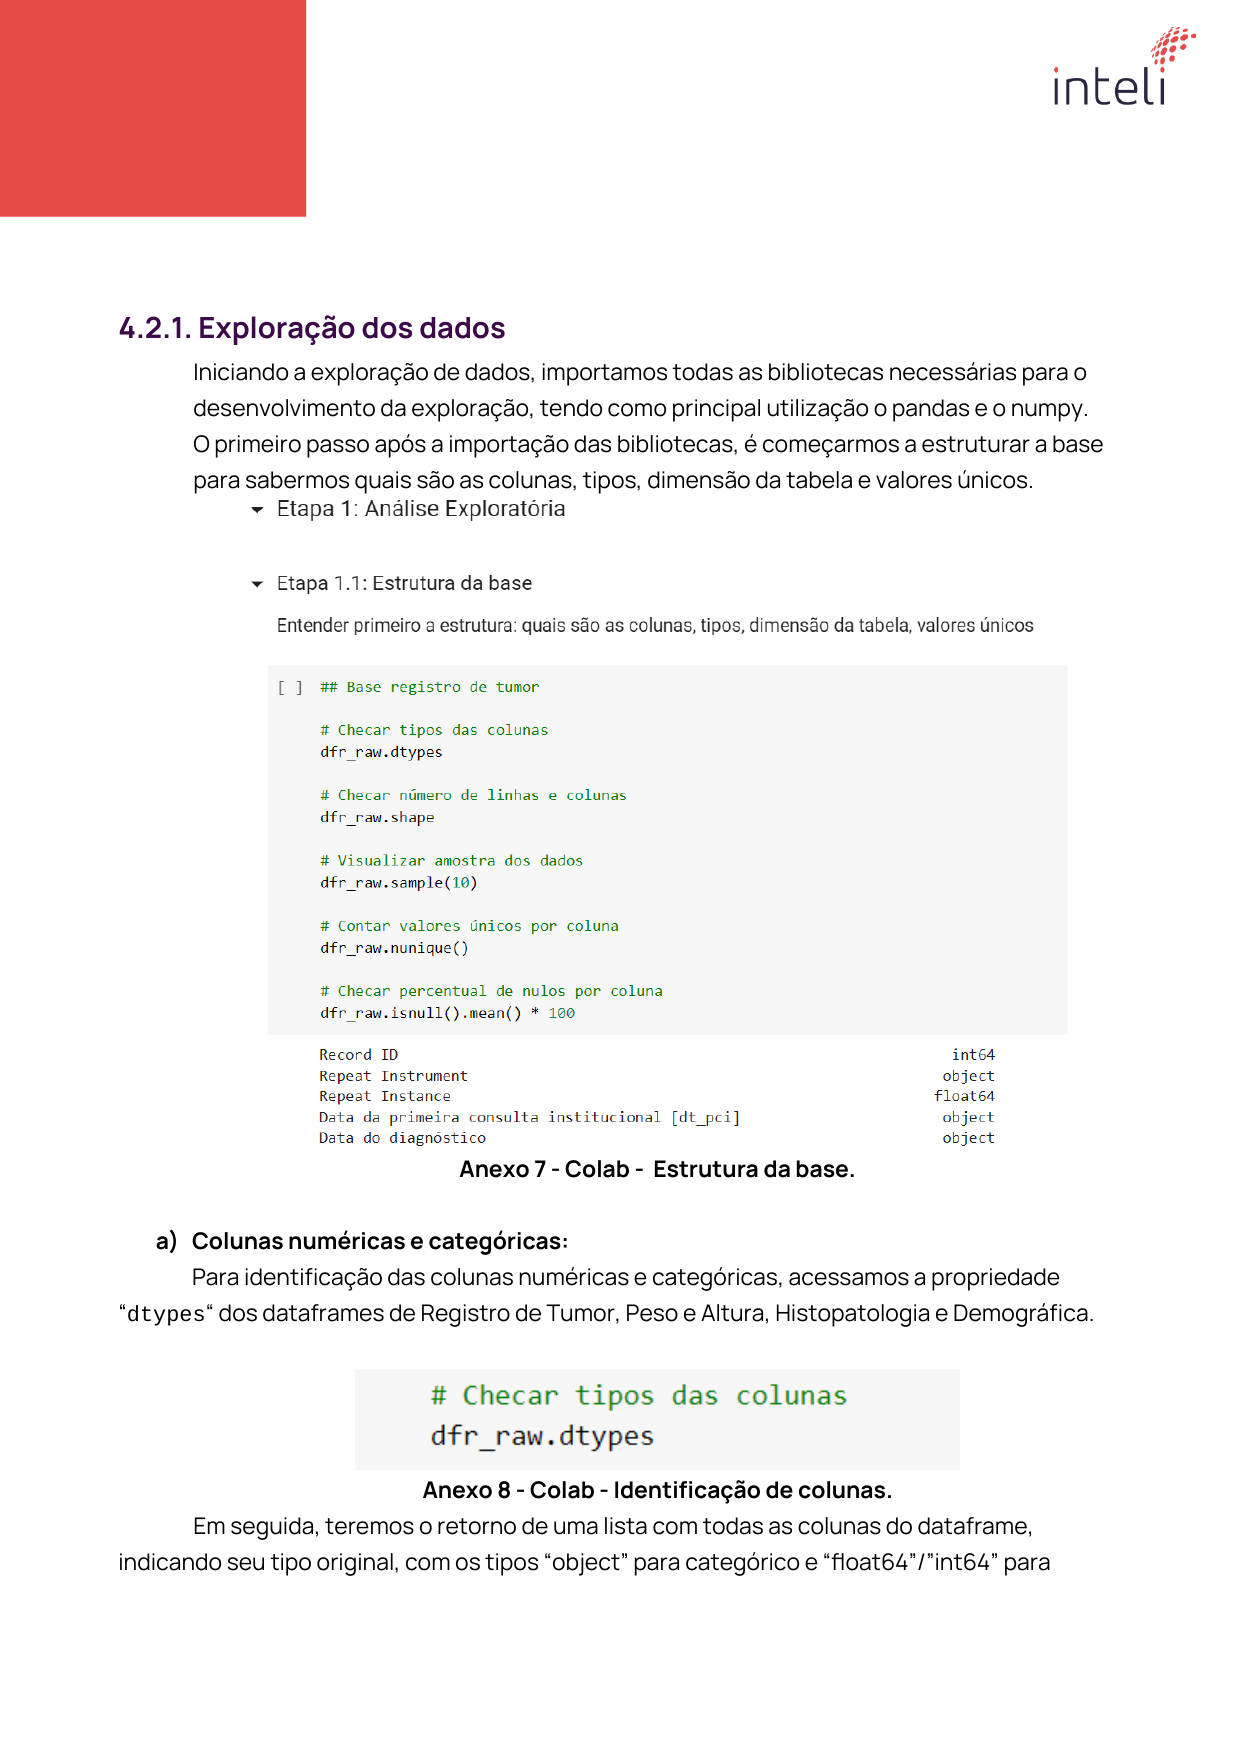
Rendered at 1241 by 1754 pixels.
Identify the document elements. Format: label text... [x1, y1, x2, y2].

text Anexo 8 - Colab - Identificação de colunas. [118, 1474, 1122, 1506]
list Colunas numéricas e categóricas: [156, 1225, 1122, 1257]
subtitle 4.2.1. Exploração dos dados [118, 308, 1122, 347]
text Iniciando a exploração de dados, importamos todas as bibliotecas necessárias para o desenvolvimento da exploração, tendo como principal utilização o pandas e o numpy. [193, 356, 1122, 423]
picture [355, 1369, 961, 1470]
text Anexo 7 - Colab - Estrutura da base. [193, 1153, 1122, 1184]
picture [0, 0, 307, 217]
text Para identificação das colunas numéricas e categóricas, acessamos a propriedade “dtypes“ dos dataframes de Registro de Tumor, Peso e Altura, Histopatologia e Demográfica. [118, 1261, 1122, 1329]
picture [1054, 27, 1197, 105]
text O primeiro passo após a importação das bibliotecas, é começarmos a estruturar a base para sabermos quais são as colunas, tipos, dimensão da tabela e valores únicos. [193, 428, 1122, 495]
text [118, 1510, 1122, 1578]
picture [247, 500, 1068, 1149]
